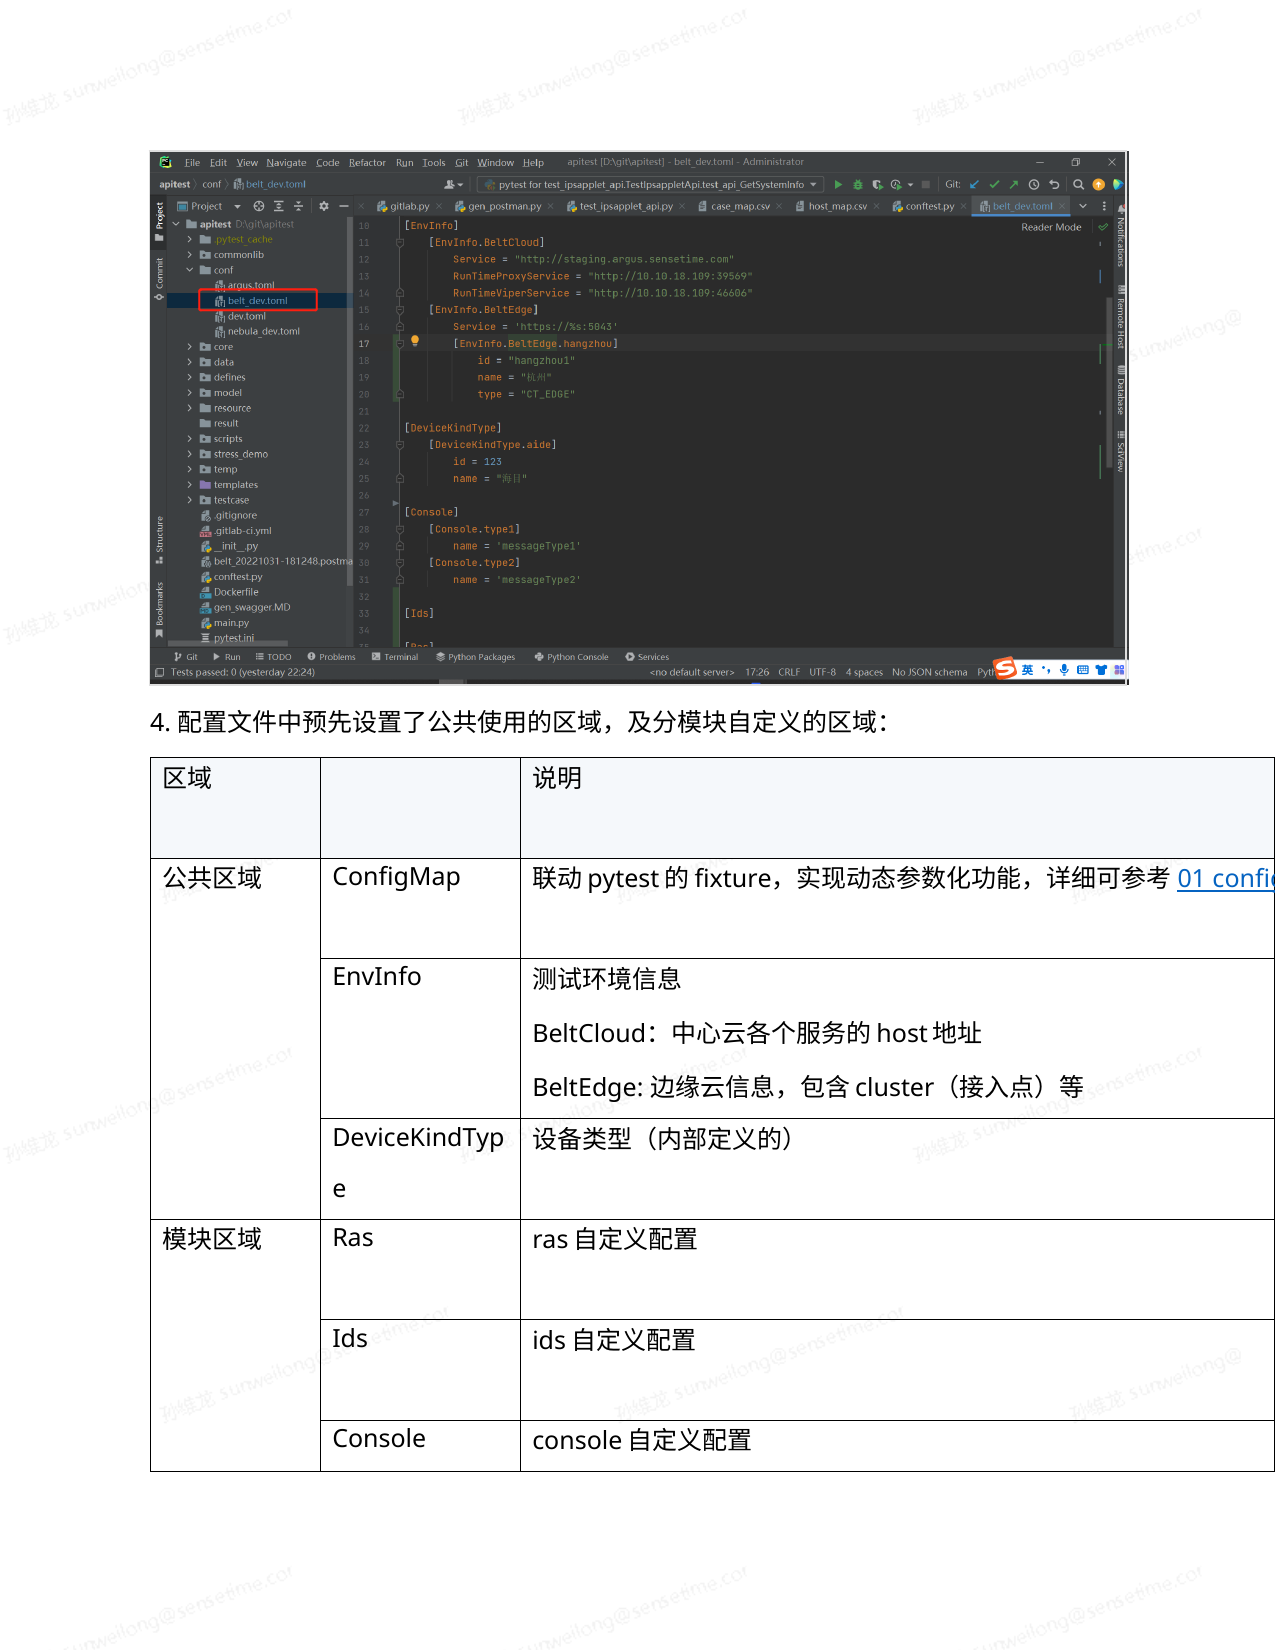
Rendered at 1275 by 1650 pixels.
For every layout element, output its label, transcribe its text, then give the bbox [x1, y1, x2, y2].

table_cell ids自定义配置 [521, 1320, 1274, 1419]
picture [0, 0, 1241, 1650]
table_cell Ids [321, 1320, 520, 1419]
table_header 区域 [151, 758, 320, 858]
table_cell Console [321, 1421, 520, 1471]
table_cell ConfigMap [321, 859, 520, 958]
table_cell DeviceKindType [321, 1119, 520, 1219]
table_header [321, 758, 520, 858]
table_header 说明 [521, 758, 1274, 858]
table_cell ras自定义配置 [521, 1220, 1274, 1319]
table_cell console自定义配置 [521, 1421, 1274, 1471]
text 4. 配置文件中预先设置了公共使用的区域，及分模块自定义的区域： [150, 703, 1125, 739]
table_cell Ras [321, 1220, 520, 1319]
table_cell EnvInfo [321, 959, 520, 1118]
table_cell 联动pytest的fixture，实现动态参数化功能，详细可参考 01 configObj配置文件对象 [521, 859, 1274, 958]
table_cell 公共区域 [151, 859, 320, 1219]
table_cell 设备类型（内部定义的） [521, 1119, 1274, 1219]
table_cell 模块区域 [151, 1220, 320, 1471]
table_cell 测试环境信息 BeltCloud：中心云各个服务的host地址 BeltEdge: 边缘云信息，包含cluster（接入点）等 [521, 959, 1274, 1118]
